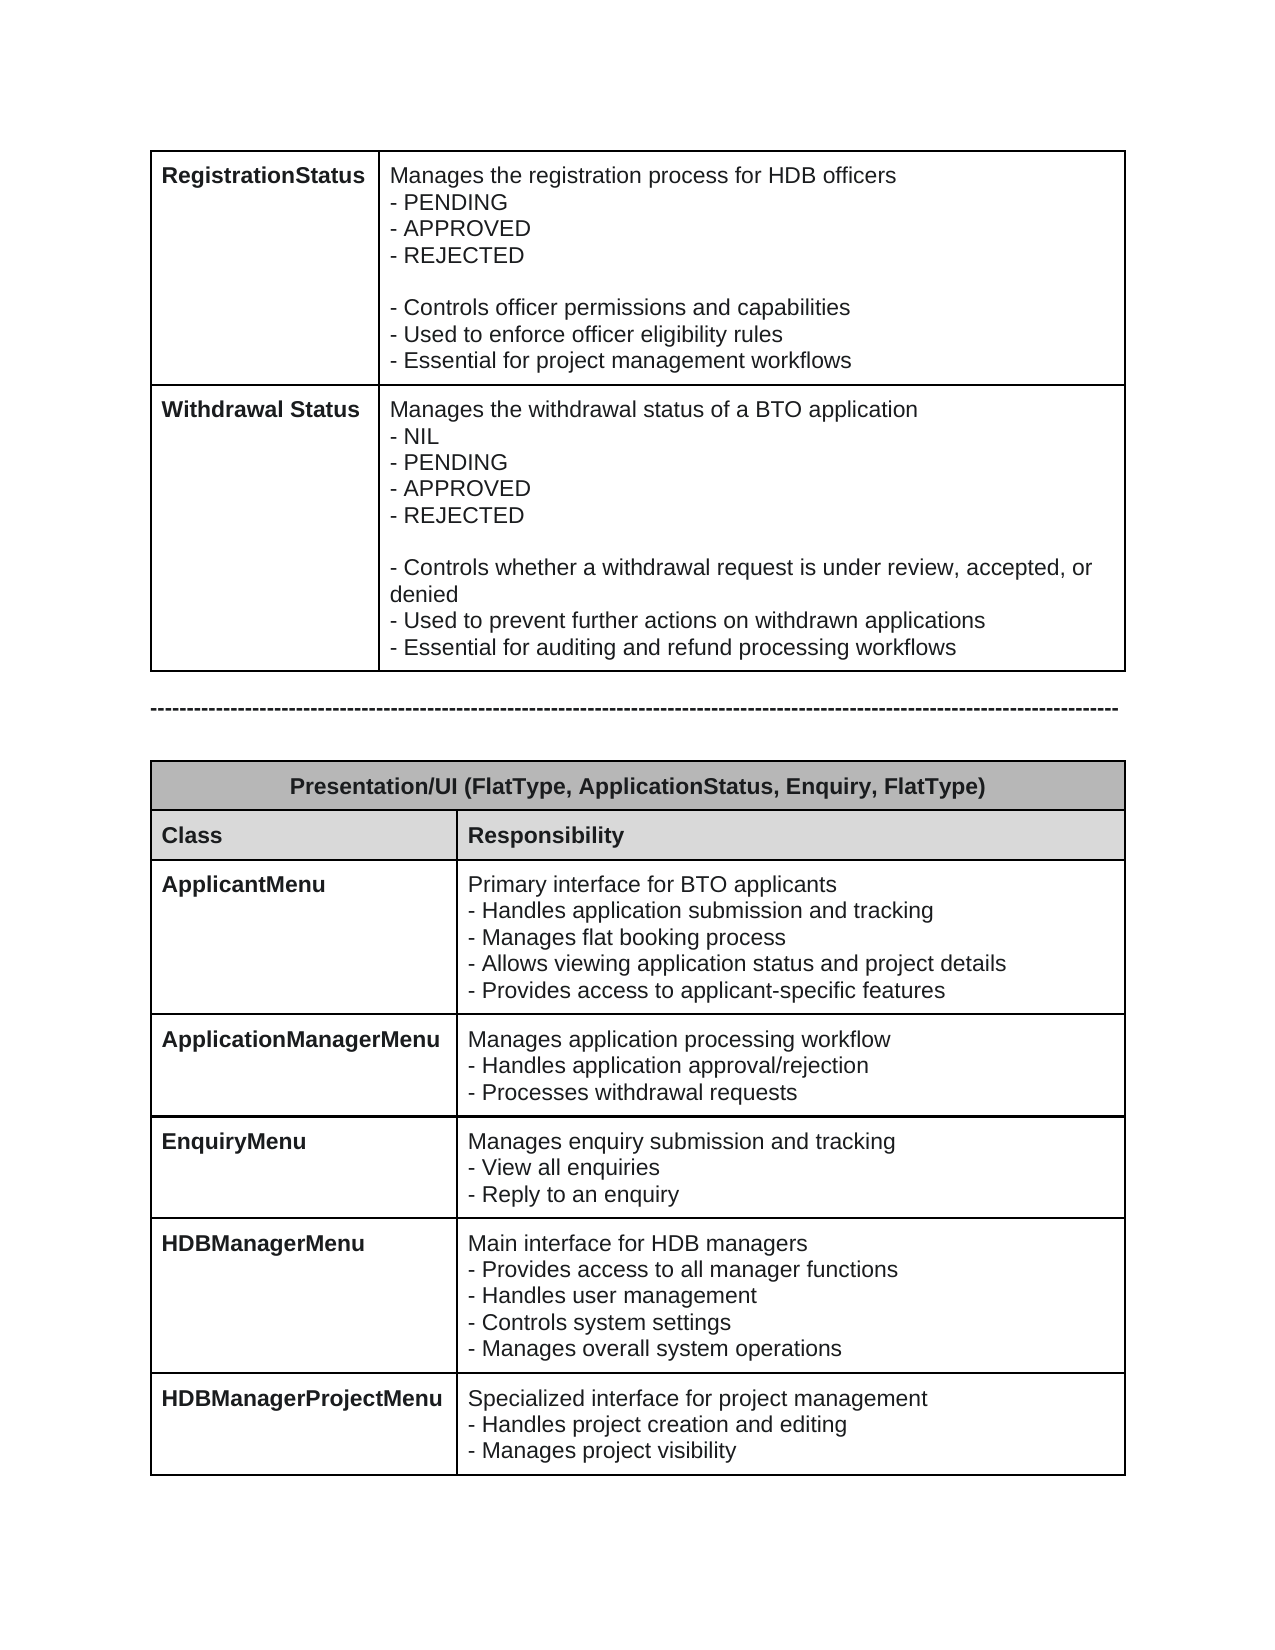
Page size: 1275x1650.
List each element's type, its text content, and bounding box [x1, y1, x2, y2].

table_cell Primary interface for BTO applicants - Handles application submission and tracking - Manages flat booking process - Allows viewing application status and project details - Provides access to applicant-specific features [458, 861, 1124, 1013]
table_cell Withdrawal Status [152, 386, 378, 670]
table_header Presentation/UI (FlatType, ApplicationStatus, Enquiry, FlatType) [152, 762, 1124, 809]
table_cell Manages enquiry submission and tracking - View all enquiries - Reply to an enquiry [458, 1118, 1124, 1217]
table_cell RegistrationStatus [152, 152, 378, 384]
table_cell Manages the registration process for HDB officers - PENDING - APPROVED - REJECTED - Controls officer permissions and capabilities - Used to enforce officer eligibility rules - Essential for project management workflows [380, 152, 1124, 384]
table_cell Responsibility [458, 811, 1124, 859]
table_cell HDBManagerProjectMenu [152, 1374, 456, 1474]
text ------------------------------------------------------------------------------------------------------------------------------------- [150, 695, 1125, 720]
table_cell ApplicantMenu [152, 861, 456, 1013]
table_cell HDBManagerMenu [152, 1219, 456, 1372]
table_cell ApplicationManagerMenu [152, 1015, 456, 1115]
table_cell Manages the withdrawal status of a BTO application - NIL - PENDING - APPROVED - REJECTED - Controls whether a withdrawal request is under review, accepted, or denied - Used to prevent further actions on withdrawn applications - Essential for auditing and refund processing workflows [380, 386, 1124, 670]
table_cell Main interface for HDB managers - Provides access to all manager functions - Handles user management - Controls system settings - Manages overall system operations [458, 1219, 1124, 1372]
table_cell Specialized interface for project management - Handles project creation and editing - Manages project visibility [458, 1374, 1124, 1474]
table_cell Class [152, 811, 456, 859]
table_cell EnquiryMenu [152, 1118, 456, 1217]
table_cell Manages application processing workflow - Handles application approval/rejection - Processes withdrawal requests [458, 1015, 1124, 1115]
